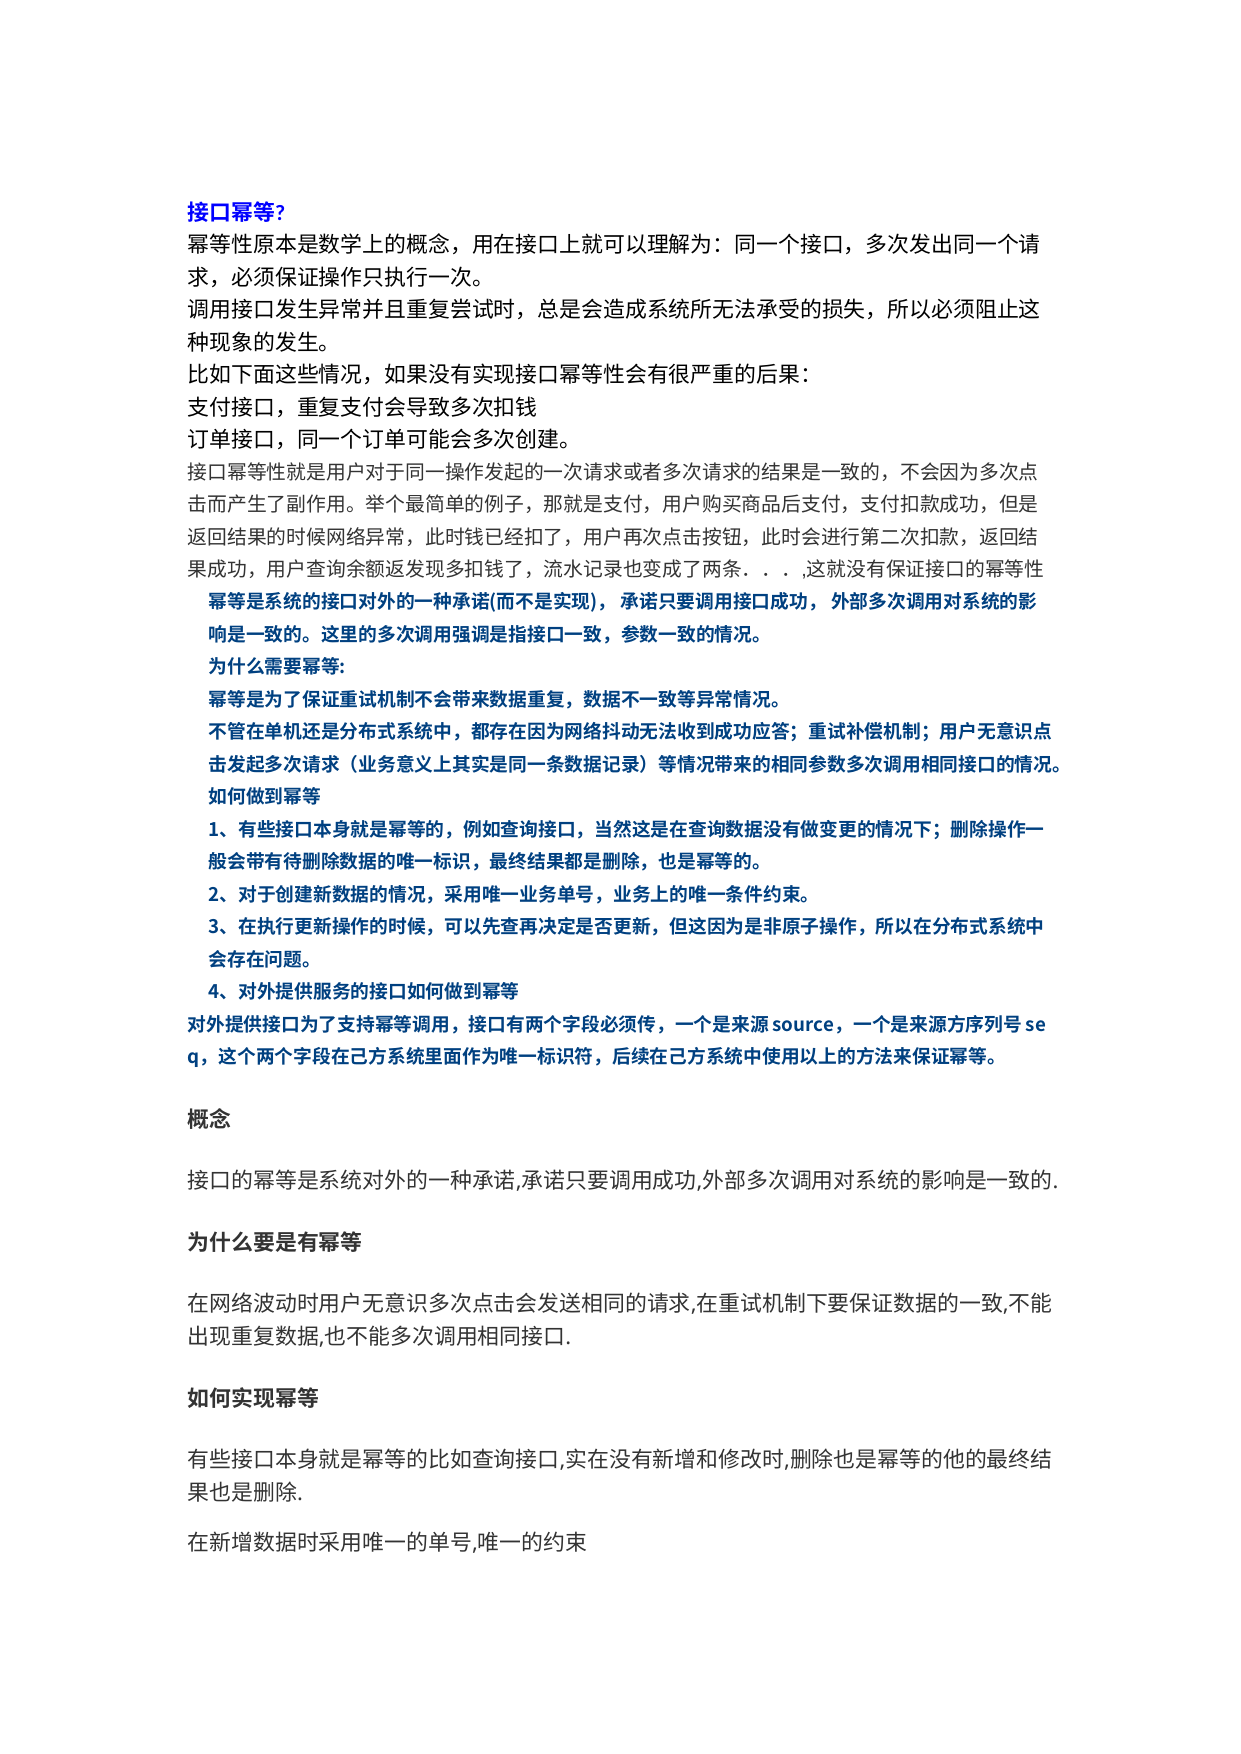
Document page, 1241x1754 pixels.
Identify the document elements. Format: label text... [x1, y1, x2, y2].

text 2、对于创建新数据的情况，采用唯一业务单号，业务上的唯一条件约束。 [208, 877, 1053, 909]
text 如何做到幂等 [208, 779, 1053, 812]
text 接口的幂等是系统对外的一种承诺,承诺只要调用成功,外部多次调用对系统的影响是一致的. [187, 1163, 1053, 1195]
subtitle 为什么要是有幂等 [187, 1224, 1053, 1257]
text 幂等是为了保证重试机制不会带来数据重复，数据不一致等异常情况。 [208, 682, 1053, 714]
subtitle 概念 [187, 1101, 1053, 1134]
text 幂等性原本是数学上的概念，用在接口上就可以理解为：同一个接口，多次发出同一个请求，必须保证操作只执行一次。 调用接口发生异常并且重复尝试时，总是会造成系统所无法承受的损失，所以必须阻止这种现象的发生。 比如下面这些情况，如果没有实现接口幂等性会有很严重的后果： 支付接口，重复支付会导致多次扣钱 订单接口，同一个订单可能会多次创建。 [187, 227, 1053, 454]
text 1、有些接口本身就是幂等的，例如查询接口，当然这是在查询数据没有做变更的情况下；删除操作一般会带有待删除数据的唯一标识，最终结果都是删除，也是幂等的。 [208, 812, 1053, 877]
text 对外提供接口为了支持幂等调用，接口有两个字段必须传，一个是来源source，一个是来源方序列号seq，这个两个字段在己方系统里面作为唯一标识符，后续在己方系统中使用以上的方法来保证幂等。 [187, 1007, 1053, 1072]
text 幂等是系统的接口对外的一种承诺(而不是实现)， 承诺只要调用接口成功， 外部多次调用对系统的影响是一致的。这里的多次调用强调是指接口一致，参数一致的情况。 [208, 584, 1053, 649]
text 为什么需要幂等: [208, 649, 1053, 682]
text 不管在单机还是分布式系统中，都存在因为网络抖动无法收到成功应答；重试补偿机制；用户无意识点击发起多次请求（业务意义上其实是同一条数据记录）等情况带来的相同参数多次调用相同接口的情况。 [208, 714, 1053, 779]
text 在新增数据时采用唯一的单号,唯一的约束 [187, 1524, 1053, 1557]
text 4、对外提供服务的接口如何做到幂等 [208, 974, 1053, 1007]
text 接口幂等? [187, 194, 1053, 227]
text 3、在执行更新操作的时候，可以先查再决定是否更新，但这因为是非原子操作，所以在分布式系统中会存在问题。 [208, 909, 1053, 974]
text 在网络波动时用户无意识多次点击会发送相同的请求,在重试机制下要保证数据的一致,不能出现重复数据,也不能多次调用相同接口. [187, 1286, 1053, 1351]
text 接口幂等性就是用户对于同一操作发起的一次请求或者多次请求的结果是一致的，不会因为多次点击而产生了副作用。举个最简单的例子，那就是支付，用户购买商品后支付，支付扣款成功，但是返回结果的时候网络异常，此时钱已经扣了，用户再次点击按钮，此时会进行第二次扣款，返回结果成功，用户查询余额返发现多扣钱了，流水记录也变成了两条．．．,这就没有保证接口的幂等性 [187, 454, 1053, 584]
subtitle 如何实现幂等 [187, 1380, 1053, 1413]
text 有些接口本身就是幂等的比如查询接口,实在没有新增和修改时,删除也是幂等的他的最终结果也是删除. [187, 1442, 1053, 1507]
